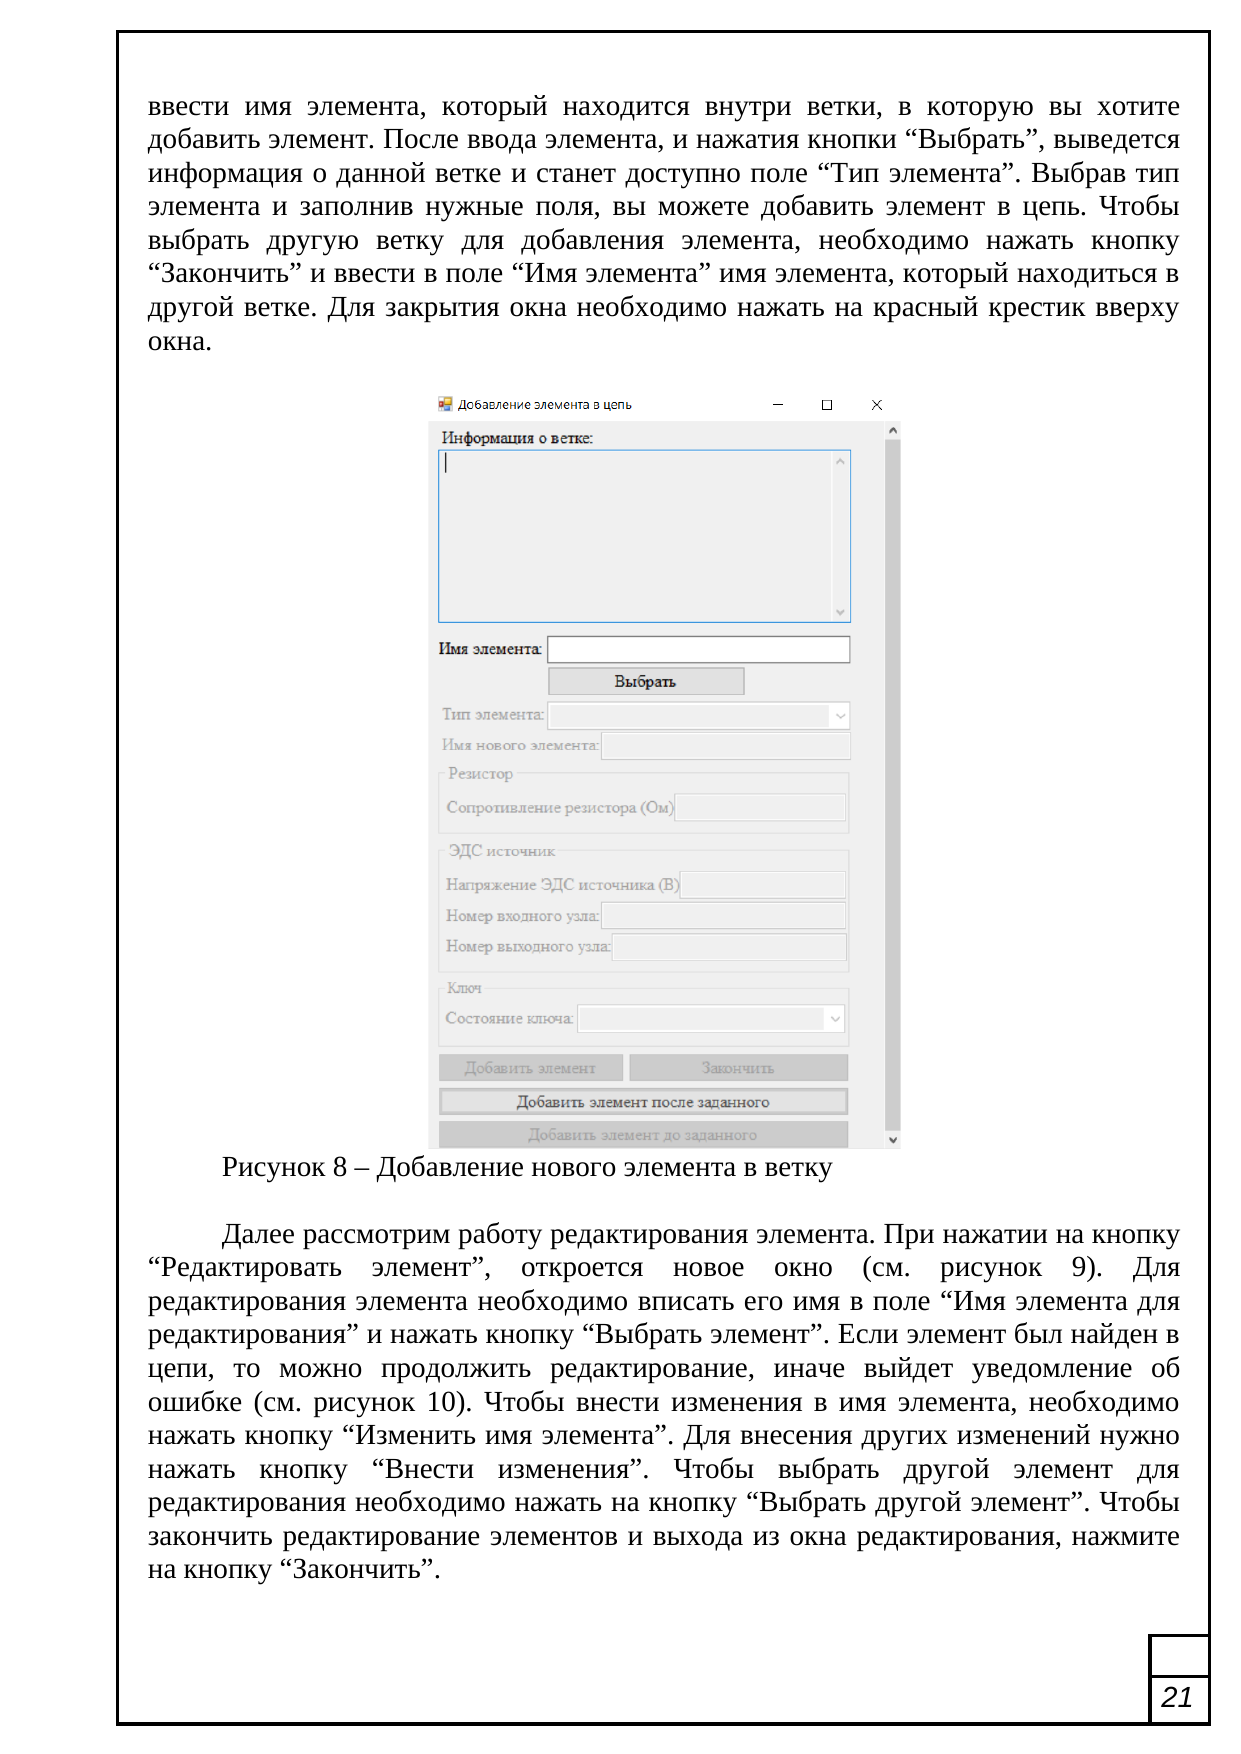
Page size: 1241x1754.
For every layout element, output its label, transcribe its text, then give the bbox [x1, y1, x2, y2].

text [148, 88, 1181, 356]
text Далее рассмотрим работу редактирования элемента. При нажатии на кнопку “Редактировать элемент”, откроется новое окно (см. рисунок 9). Для редактирования элемента необходимо вписать его имя в поле “Имя элемента для редактирования” и нажать кнопку “Выбрать элемент”. Если элемент был найден в цепи, то можно продолжить редактирование, иначе выйдет уведомление об ошибке (см. рисунок 10). Чтобы внести изменения в имя элемента, необходимо нажать кнопку “Изменить имя элемента”. Для внесения других изменений нужно нажать кнопку “Внести изменения”. Чтобы выбрать другой элемент для редактирования необходимо нажать на кнопку “Выбрать другой элемент”. Чтобы закончить редактирование элементов и выхода из окна редактирования, нажмите на кнопку “Закончить”. [148, 1216, 1181, 1585]
text Рисунок 8 – Добавление нового элемента в ветку [148, 1149, 1181, 1182]
picture [428, 389, 901, 1149]
